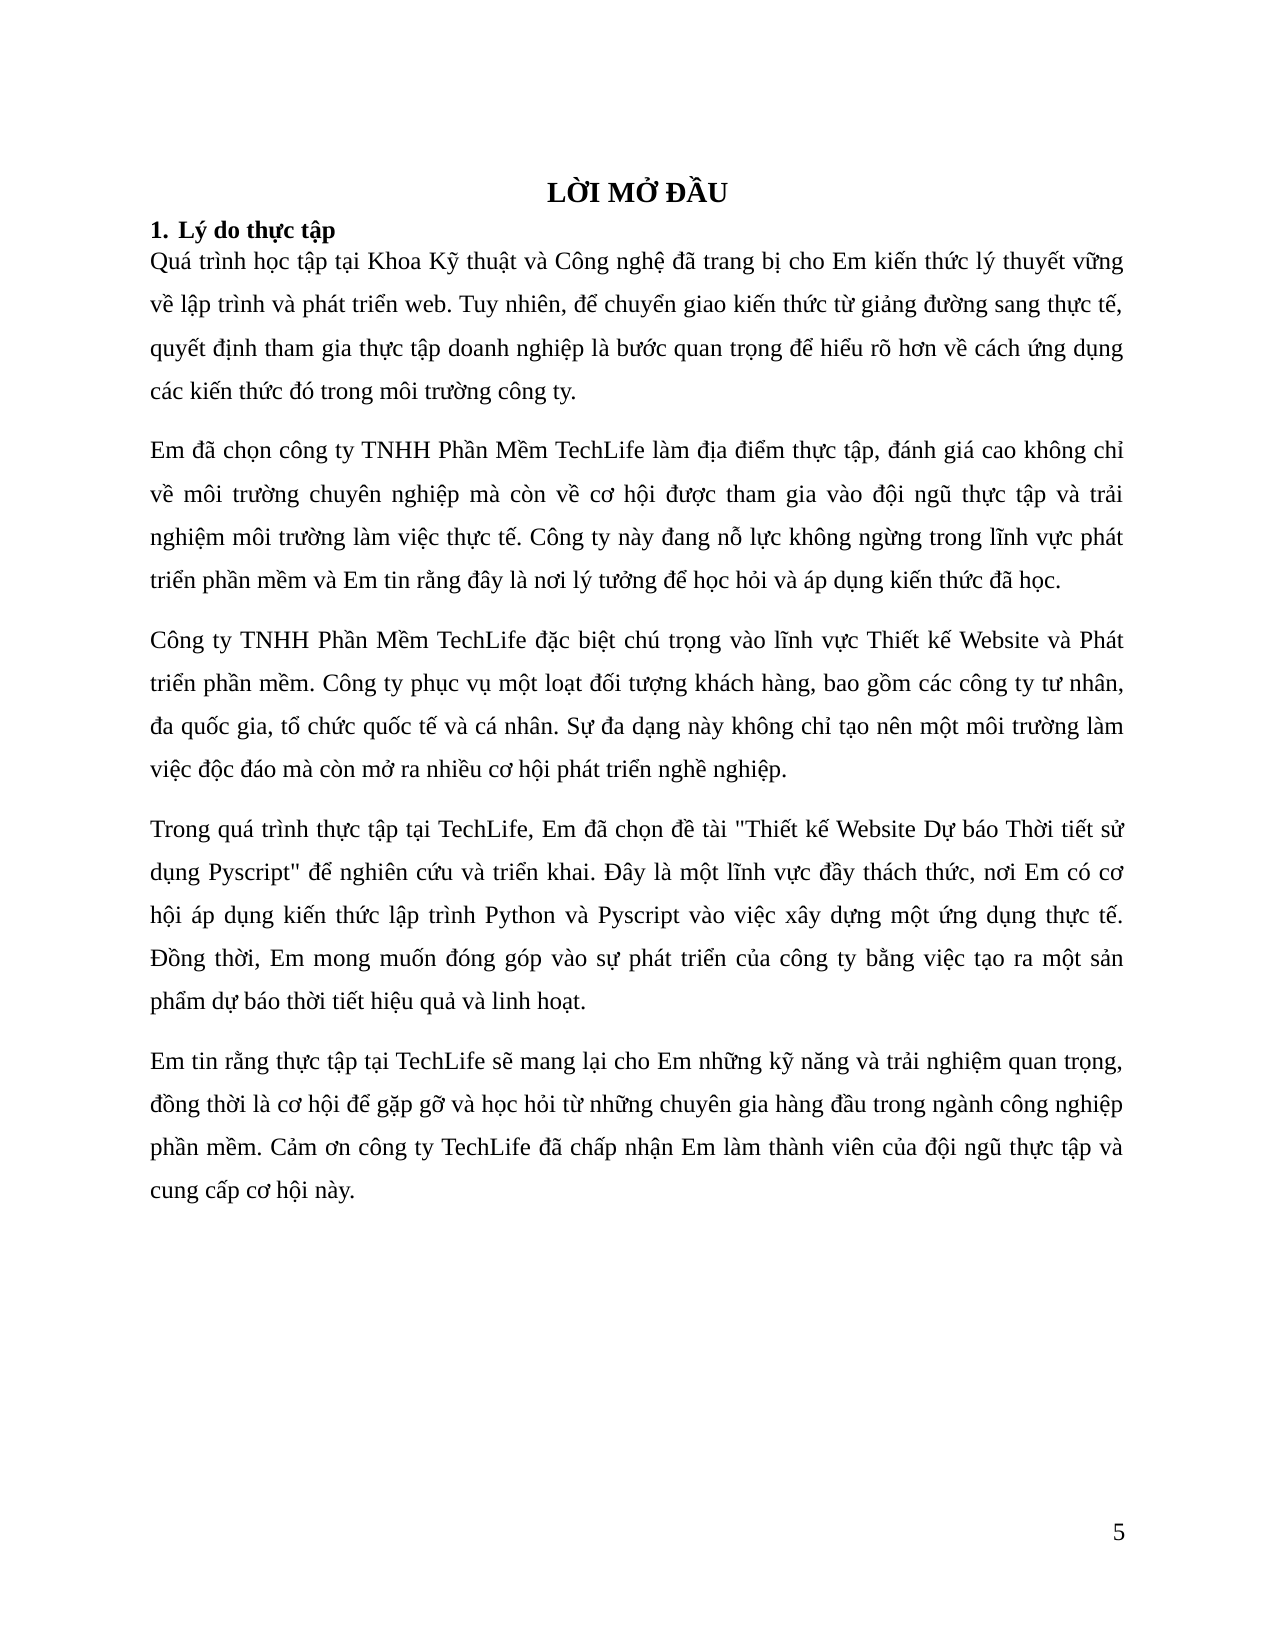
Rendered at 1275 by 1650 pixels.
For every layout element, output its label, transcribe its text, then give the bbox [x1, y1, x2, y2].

subtitle Lý do thực tập [150, 215, 1125, 244]
subtitle LỜI MỞ ĐẦU [150, 175, 1125, 208]
text Công ty TNHH Phần Mềm TechLife đặc biệt chú trọng vào lĩnh vực Thiết kế Website và Phát triển phần mềm. Công ty phục vụ một loạt đối tượng khách hàng, bao gồm các công ty tư nhân, đa quốc gia, tổ chức quốc tế và cá nhân. Sự đa dạng này không chỉ tạo nên một môi trường làm việc độc đáo mà còn mở ra nhiều cơ hội phát triển nghề nghiệp. [150, 625, 1125, 783]
text Quá trình học tập tại Khoa Kỹ thuật và Công nghệ đã trang bị cho Em kiến thức lý thuyết vững về lập trình và phát triển web. Tuy nhiên, để chuyển giao kiến thức từ giảng đường sang thực tế, quyết định tham gia thực tập doanh nghiệp là bước quan trọng để hiểu rõ hơn về cách ứng dụng các kiến thức đó trong môi trường công ty. [150, 246, 1125, 404]
text Trong quá trình thực tập tại TechLife, Em đã chọn đề tài "Thiết kế Website Dự báo Thời tiết sử dụng Pyscript" để nghiên cứu và triển khai. Đây là một lĩnh vực đầy thách thức, nơi Em có cơ hội áp dụng kiến thức lập trình Python và Pyscript vào việc xây dựng một ứng dụng thực tế. Đồng thời, Em mong muốn đóng góp vào sự phát triển của công ty bằng việc tạo ra một sản phẩm dự báo thời tiết hiệu quả và linh hoạt. [150, 814, 1125, 1015]
text Em đã chọn công ty TNHH Phần Mềm TechLife làm địa điểm thực tập, đánh giá cao không chỉ về môi trường chuyên nghiệp mà còn về cơ hội được tham gia vào đội ngũ thực tập và trải nghiệm môi trường làm việc thực tế. Công ty này đang nỗ lực không ngừng trong lĩnh vực phát triển phần mềm và Em tin rằng đây là nơi lý tưởng để học hỏi và áp dụng kiến thức đã học. [150, 436, 1125, 594]
text Em tin rằng thực tập tại TechLife sẽ mang lại cho Em những kỹ năng và trải nghiệm quan trọng, đồng thời là cơ hội để gặp gỡ và học hỏi từ những chuyên gia hàng đầu trong ngành công nghiệp phần mềm. Cảm ơn công ty TechLife đã chấp nhận Em làm thành viên của đội ngũ thực tập và cung cấp cơ hội này. [150, 1046, 1125, 1204]
